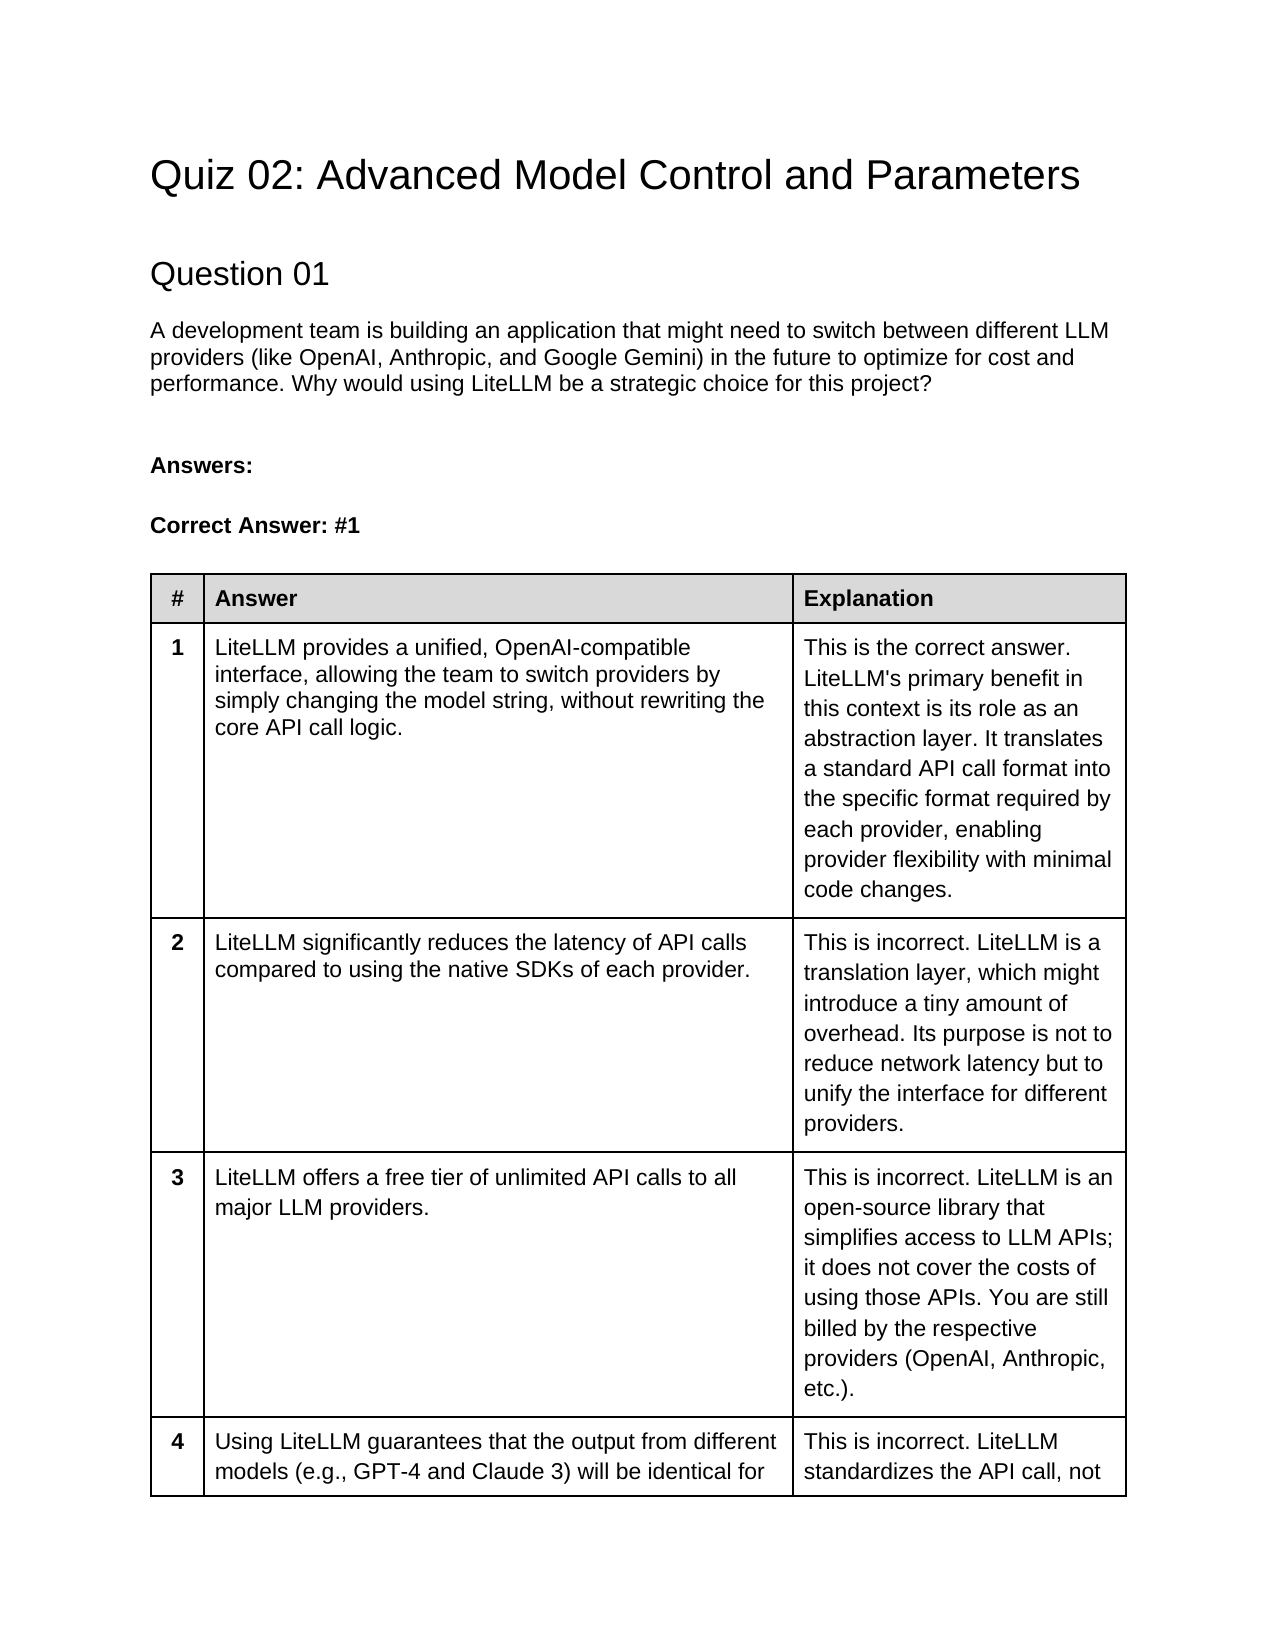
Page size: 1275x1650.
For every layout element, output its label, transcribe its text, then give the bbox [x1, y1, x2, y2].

text Answers: [150, 452, 1125, 478]
table_cell This is incorrect. LiteLLM is a translation layer, which might introduce a tiny amount of overhead. Its purpose is not to reduce network latency but to unify the interface for different providers. [794, 919, 1125, 1151]
table_header # [152, 575, 203, 622]
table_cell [794, 1418, 1125, 1495]
table_cell LiteLLM provides a unified, OpenAI-compatible interface, allowing the team to switch providers by simply changing the model string, without rewriting the core API call logic. [205, 624, 792, 917]
text Correct Answer: #1 [150, 512, 1125, 538]
table_cell 3 [152, 1153, 203, 1416]
table_cell 1 [152, 624, 203, 917]
table_cell LiteLLM significantly reduces the latency of API calls compared to using the native SDKs of each provider. [205, 919, 792, 1151]
table_cell LiteLLM offers a free tier of unlimited API calls to all major LLM providers. [205, 1153, 792, 1416]
table_header Explanation [794, 575, 1125, 622]
subtitle Question 01 [150, 254, 1125, 292]
subtitle Quiz 02: Advanced Model Control and Parameters [150, 150, 1125, 198]
table_cell This is the correct answer. LiteLLM's primary benefit in this context is its role as an abstraction layer. It translates a standard API call format into the specific format required by each provider, enabling provider flexibility with minimal code changes. [794, 624, 1125, 917]
table_header Answer [205, 575, 792, 622]
table_cell This is incorrect. LiteLLM is an open-source library that simplifies access to LLM APIs; it does not cover the costs of using those APIs. You are still billed by the respective providers (OpenAI, Anthropic, etc.). [794, 1153, 1125, 1416]
text A development team is building an application that might need to switch between different LLM providers (like OpenAI, Anthropic, and Google Gemini) in the future to optimize for cost and performance. Why would using LiteLLM be a strategic choice for this project? [150, 317, 1125, 397]
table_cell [205, 1418, 792, 1495]
table_cell 2 [152, 919, 203, 1151]
table_cell 4 [152, 1418, 203, 1495]
